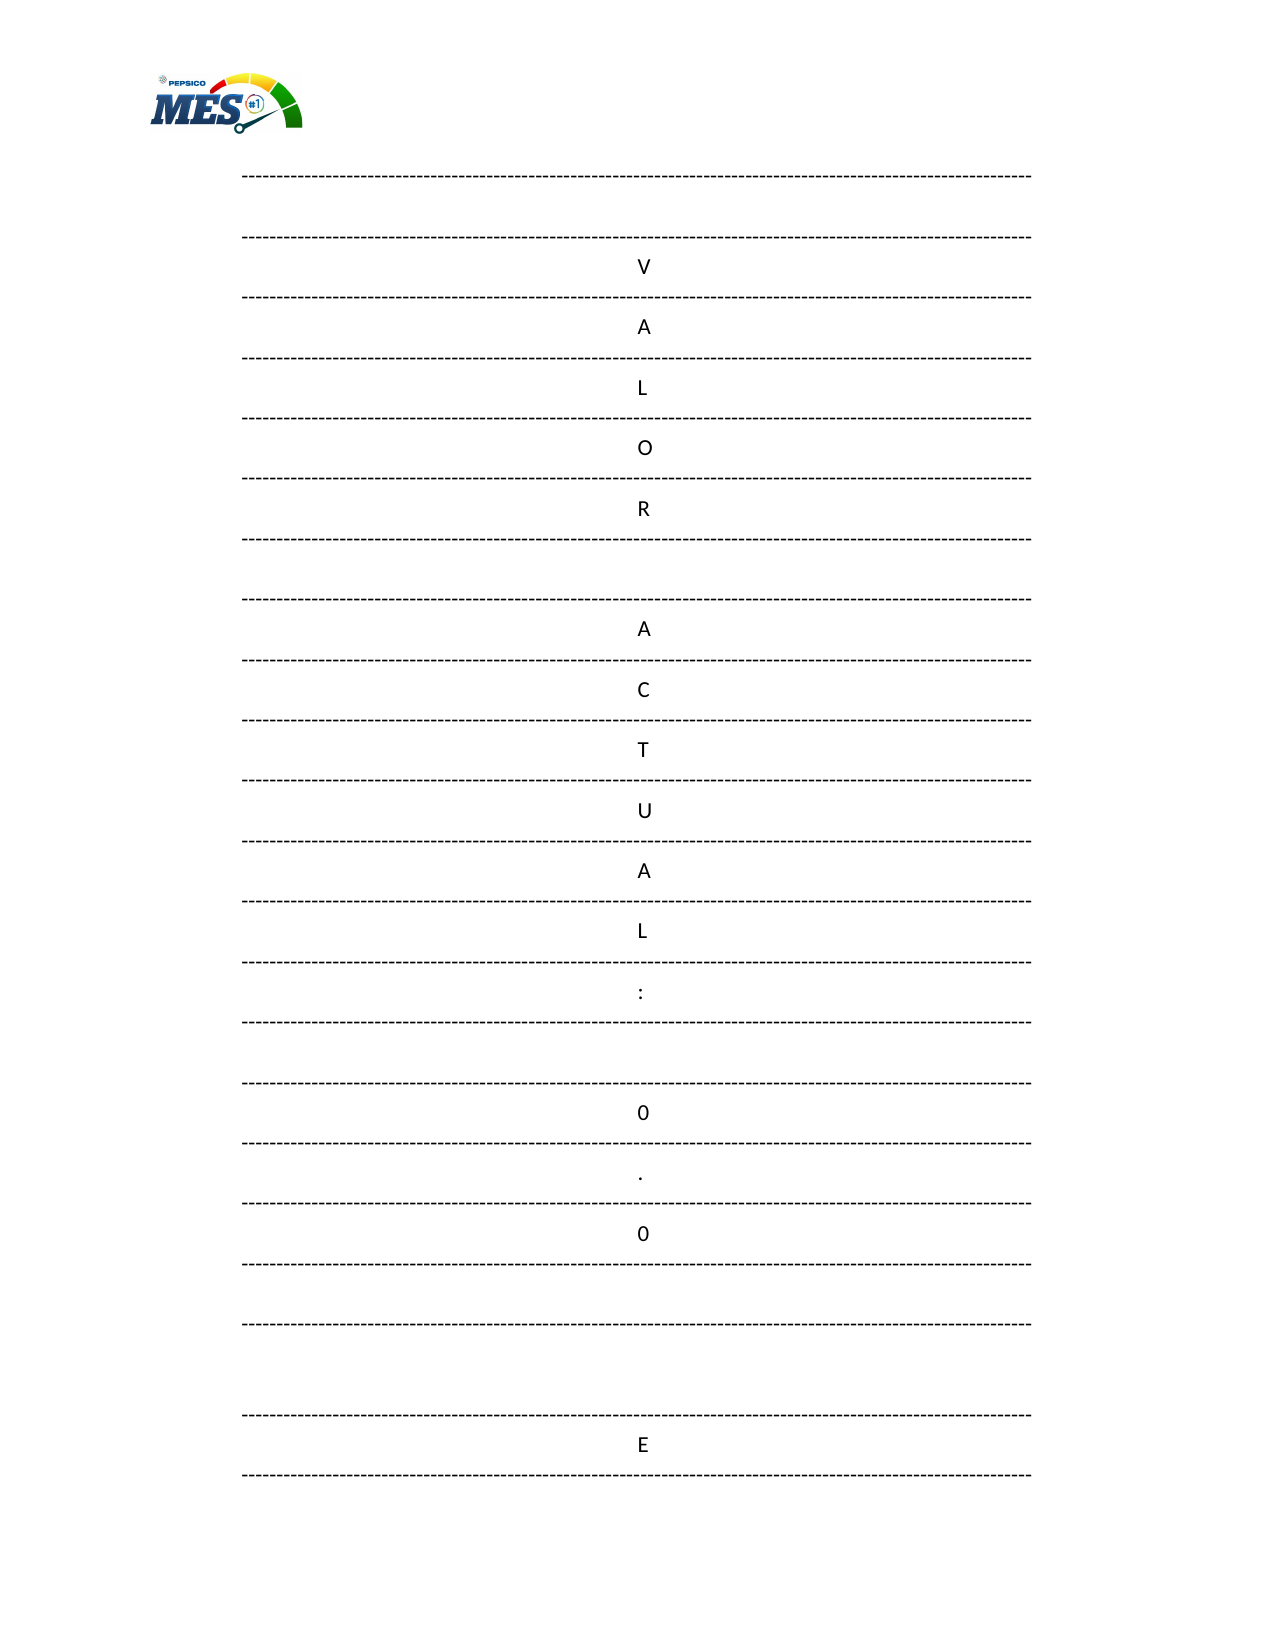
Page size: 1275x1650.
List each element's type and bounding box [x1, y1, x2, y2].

picture [150, 73, 303, 134]
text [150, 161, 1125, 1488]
